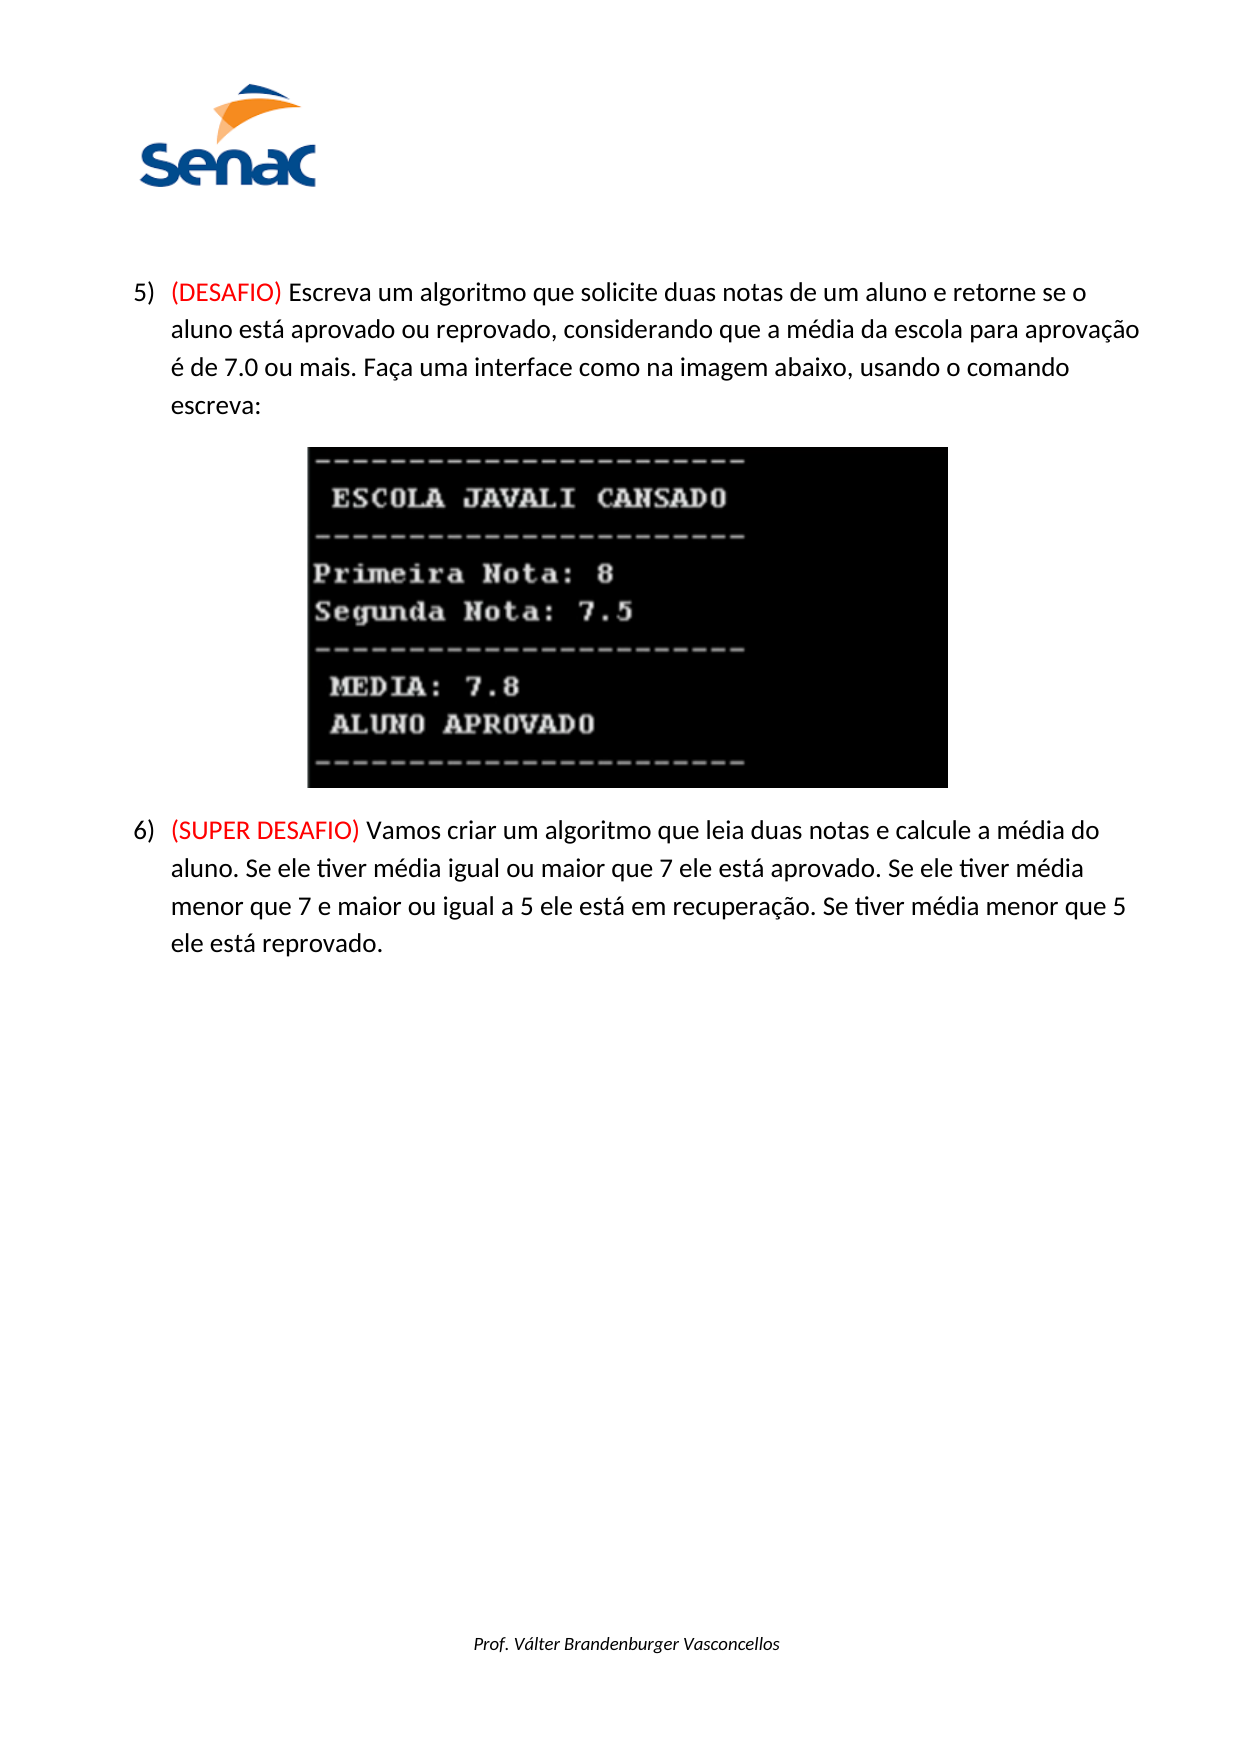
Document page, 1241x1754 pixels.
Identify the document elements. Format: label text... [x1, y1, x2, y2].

list (SUPER DESAFIO) Vamos criar um algoritmo que leia duas notas e calcule a média do aluno. Se ele tiver média igual ou maior que 7 ele está aprovado. Se ele tiver média menor que 7 e maior ou igual a 5 ele está em recuperação. Se tiver média menor que 5 ele está reprovado. [133, 813, 1152, 959]
picture [307, 447, 948, 788]
picture [103, 73, 352, 205]
list (DESAFIO) Escreva um algoritmo que solicite duas notas de um aluno e retorne se o aluno está aprovado ou reprovado, considerando que a média da escola para aprovação é de 7.0 ou mais. Faça uma interface como na imagem abaixo, usando o comando escreva: [133, 275, 1152, 421]
